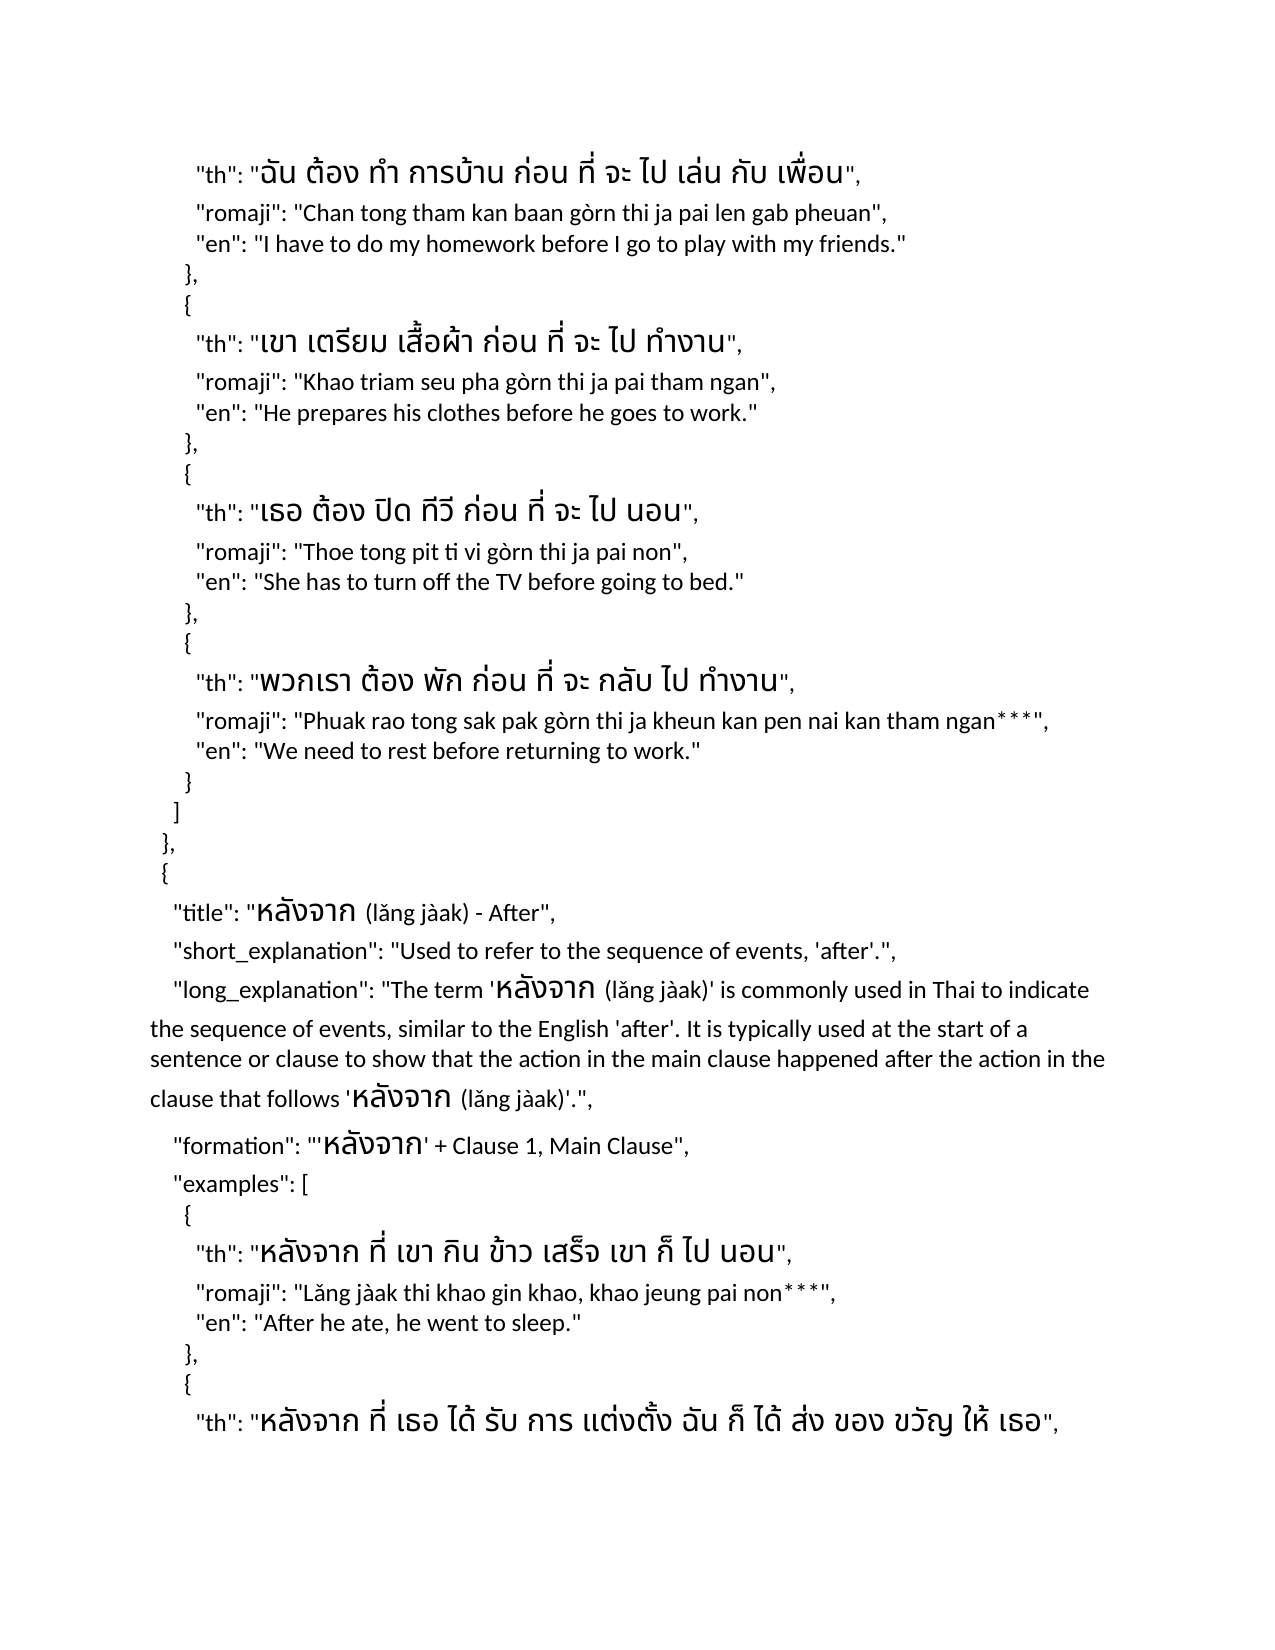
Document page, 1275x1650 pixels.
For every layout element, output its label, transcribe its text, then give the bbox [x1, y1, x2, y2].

text "short_explanation": "Used to refer to the sequence of events, 'after'.", [150, 935, 1125, 966]
text { [150, 289, 1125, 319]
text "formation": "'หลังจาก' + Clause 1, Main Clause", [150, 1121, 1125, 1168]
text } [150, 766, 1125, 797]
text "title": "หลังจาก (lǎng jàak) - After", [150, 888, 1125, 935]
text }, [150, 827, 1125, 858]
text "romaji": "Chan tong tham kan baan gòrn thi ja pai len gab pheuan", [150, 197, 1125, 228]
text "th": "ฉัน ต้อง ทำ การบ้าน ก่อน ที่ จะ ไป เล่น กับ เพื่อน", [150, 150, 1125, 197]
text "long_explanation": "The term 'หลังจาก (lǎng jàak)' is commonly used in Thai to indicate the sequence of events, similar to the English 'after'. It is typically used at the start of a sentence or clause to show that the action in the main clause happened after the action in the clause that follows 'หลังจาก (lǎng jàak)'.", [150, 966, 1125, 1121]
text "th": "พวกเรา ต้อง พัก ก่อน ที่ จะ กลับ ไป ทำงาน", [150, 658, 1125, 705]
text "th": "หลังจาก ที่ เธอ ได้ รับ การ แต่งตั้ง ฉัน ก็ ได้ ส่ง ของ ขวัญ ให้ เธอ", [150, 1399, 1125, 1446]
text }, [150, 597, 1125, 627]
text "romaji": "Thoe tong pit ti vi gòrn thi ja pai non", [150, 536, 1125, 566]
text }, [150, 258, 1125, 289]
text "romaji": "Phuak rao tong sak pak gòrn thi ja kheun kan pen nai kan tham ngan***", [150, 705, 1125, 736]
text { [150, 627, 1125, 658]
text "examples": [ [150, 1168, 1125, 1199]
text { [150, 858, 1125, 888]
text { [150, 1368, 1125, 1399]
text "en": "After he ate, he went to sleep." [150, 1307, 1125, 1338]
text "en": "I have to do my homework before I go to play with my friends." [150, 228, 1125, 258]
text "en": "We need to rest before returning to work." [150, 736, 1125, 766]
text "en": "She has to turn off the TV before going to bed." [150, 566, 1125, 597]
text { [150, 1199, 1125, 1229]
text }, [150, 427, 1125, 458]
text "romaji": "Lǎng jàak thi khao gin khao, khao jeung pai non***", [150, 1277, 1125, 1307]
text ] [150, 797, 1125, 827]
text { [150, 458, 1125, 488]
text "th": "หลังจาก ที่ เขา กิน ข้าว เสร็จ เขา ก็ ไป นอน", [150, 1229, 1125, 1277]
text "th": "เขา เตรียม เสื้อผ้า ก่อน ที่ จะ ไป ทำงาน", [150, 319, 1125, 366]
text "th": "เธอ ต้อง ปิด ทีวี ก่อน ที่ จะ ไป นอน", [150, 488, 1125, 536]
text "romaji": "Khao triam seu pha gòrn thi ja pai tham ngan", [150, 366, 1125, 397]
text }, [150, 1338, 1125, 1368]
text "en": "He prepares his clothes before he goes to work." [150, 397, 1125, 427]
